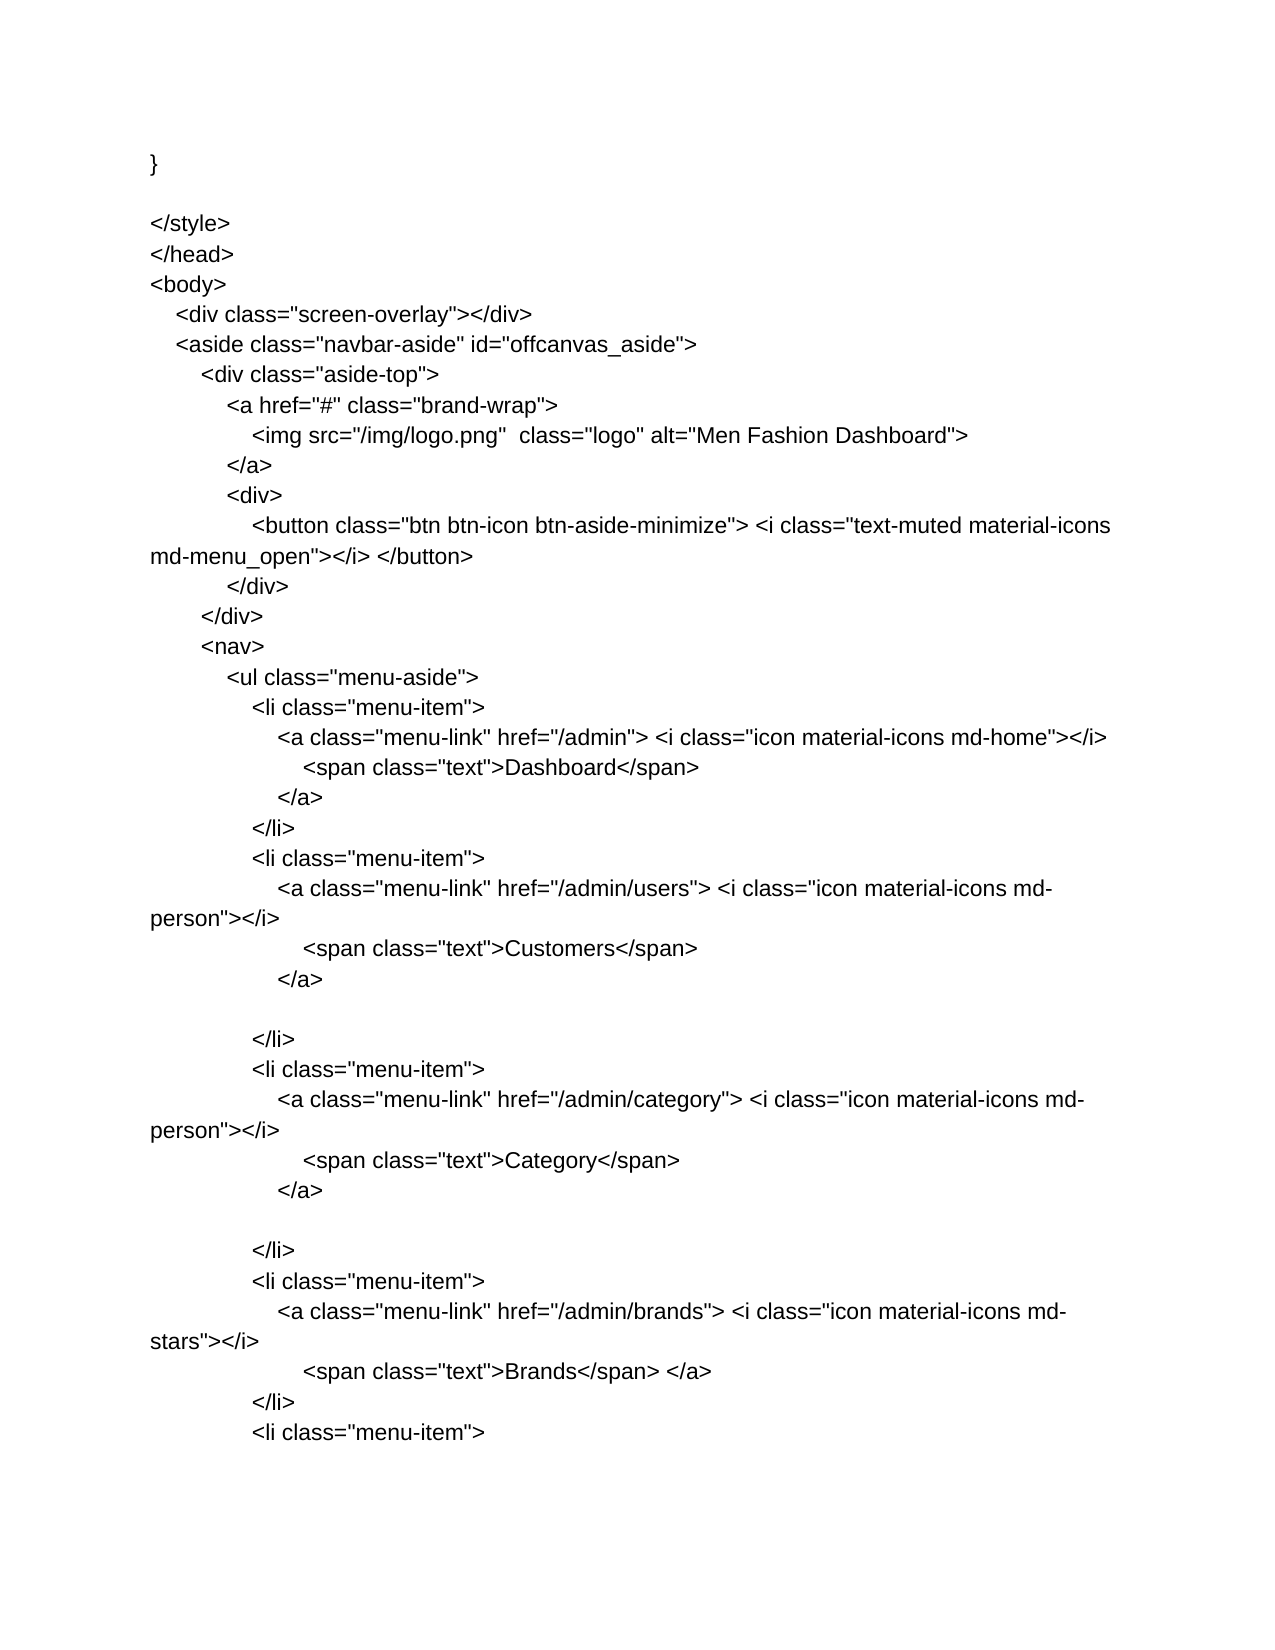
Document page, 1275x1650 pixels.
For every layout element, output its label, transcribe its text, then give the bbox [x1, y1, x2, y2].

text </a> [150, 966, 1125, 992]
text <a class="menu-link" href="/admin/brands"> <i class="icon material-icons md-stars"></i> [150, 1298, 1125, 1354]
text <li class="menu-item"> [150, 694, 1125, 720]
text </style> [150, 210, 1125, 237]
text <span class="text">Customers</span> [150, 935, 1125, 962]
text <ul class="menu-aside"> [150, 663, 1125, 690]
text <li class="menu-item"> [150, 845, 1125, 871]
text <div> [150, 482, 1125, 509]
text </div> [150, 573, 1125, 599]
text <button class="btn btn-icon btn-aside-minimize"> <i class="text-muted material-icons md-menu_open"></i> </button> [150, 512, 1125, 569]
text <li class="menu-item"> [150, 1419, 1125, 1445]
text <a class="menu-link" href="/admin/users"> <i class="icon material-icons md-person"></i> [150, 875, 1125, 932]
text </li> [150, 814, 1125, 841]
text <li class="menu-item"> [150, 1268, 1125, 1294]
text </div> [150, 603, 1125, 629]
text <span class="text">Category</span> [150, 1147, 1125, 1173]
text </a> [150, 1177, 1125, 1203]
text <a href="#" class="brand-wrap"> [150, 392, 1125, 418]
text </a> [150, 784, 1125, 811]
text <img src="/img/logo.png" class="logo" alt="Men Fashion Dashboard"> [150, 422, 1125, 448]
text <body> [150, 271, 1125, 297]
text <span class="text">Dashboard</span> [150, 754, 1125, 781]
text } [150, 150, 1125, 176]
text <li class="menu-item"> [150, 1056, 1125, 1083]
text <div class="screen-overlay"></div> [150, 301, 1125, 327]
text </li> [150, 1026, 1125, 1052]
text </a> [150, 452, 1125, 478]
text </head> [150, 241, 1125, 267]
text </li> [150, 1388, 1125, 1415]
text <aside class="navbar-aside" id="offcanvas_aside"> [150, 331, 1125, 358]
text <nav> [150, 633, 1125, 660]
text <span class="text">Brands</span> </a> [150, 1358, 1125, 1385]
text </li> [150, 1237, 1125, 1264]
text <a class="menu-link" href="/admin"> <i class="icon material-icons md-home"></i> [150, 724, 1125, 750]
text <div class="aside-top"> [150, 361, 1125, 388]
text <a class="menu-link" href="/admin/category"> <i class="icon material-icons md-person"></i> [150, 1086, 1125, 1143]
